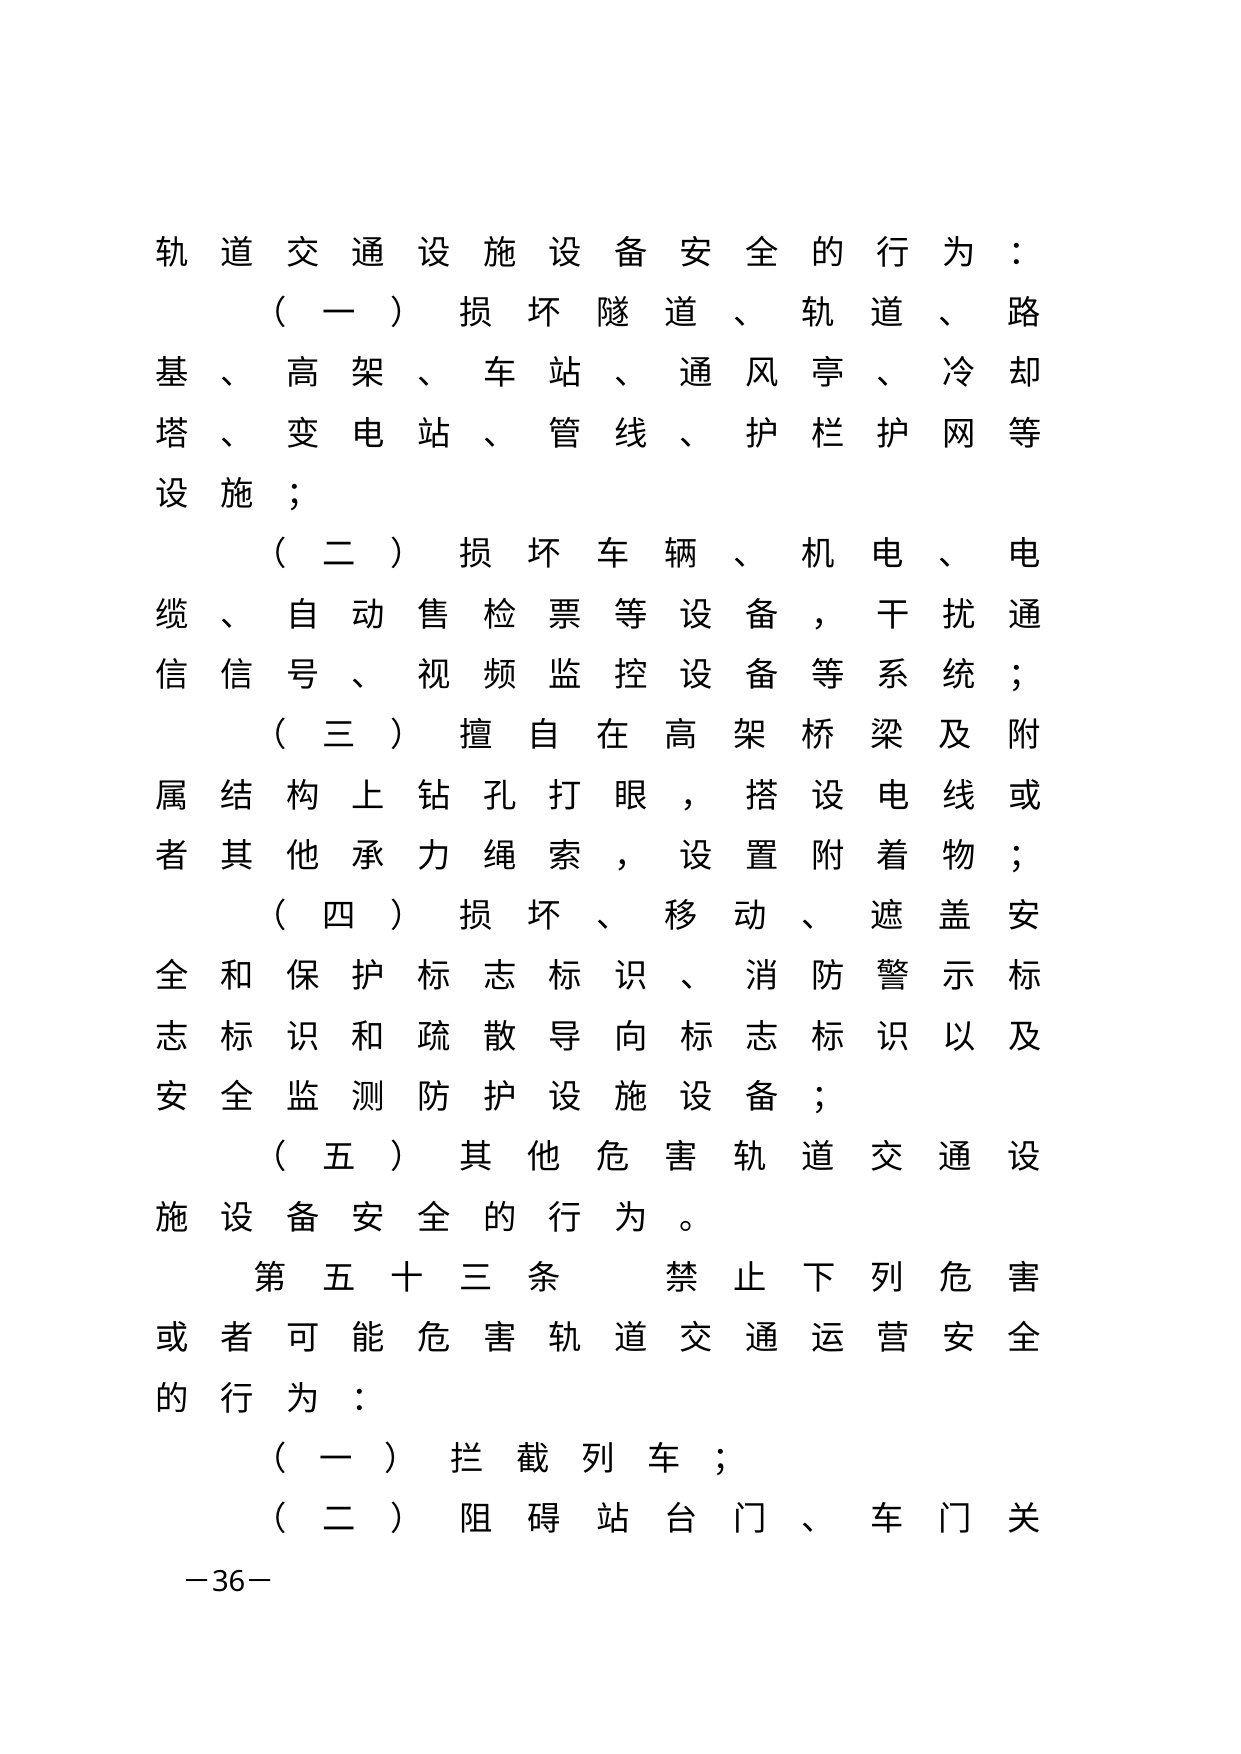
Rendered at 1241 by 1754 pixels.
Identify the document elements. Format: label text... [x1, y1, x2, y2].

text （二）损坏车辆、机电、电缆、自动售检票等设备，干扰通信信号、视频监控设备等系统； [155, 521, 1073, 702]
text （五）其他危害轨道交通设施设备安全的行为。 [155, 1124, 1073, 1245]
text 第五十三条 禁止下列危害或者可能危害轨道交通运营安全的行为： [155, 1245, 1073, 1426]
text 第五十二条 禁止下列危害轨道交通设施设备安全的行为： [155, 219, 1073, 280]
text （一）拦截列车； [155, 1426, 1073, 1486]
text （一）损坏隧道、轨道、路基、高架、车站、通风亭、冷却塔、变电站、管线、护栏护网等设施； [155, 280, 1073, 521]
text （四）损坏、移动、遮盖安全和保护标志标识、消防警示标志标识和疏散导向标志标识以及安全监测防护设施设备； [155, 883, 1073, 1124]
text （二）阻碍站台门、车门关闭，强行上下车； [155, 1486, 1073, 1546]
text （三）擅自在高架桥梁及附属结构上钻孔打眼，搭设电线或者其他承力绳索，设置附着物； [155, 702, 1073, 883]
